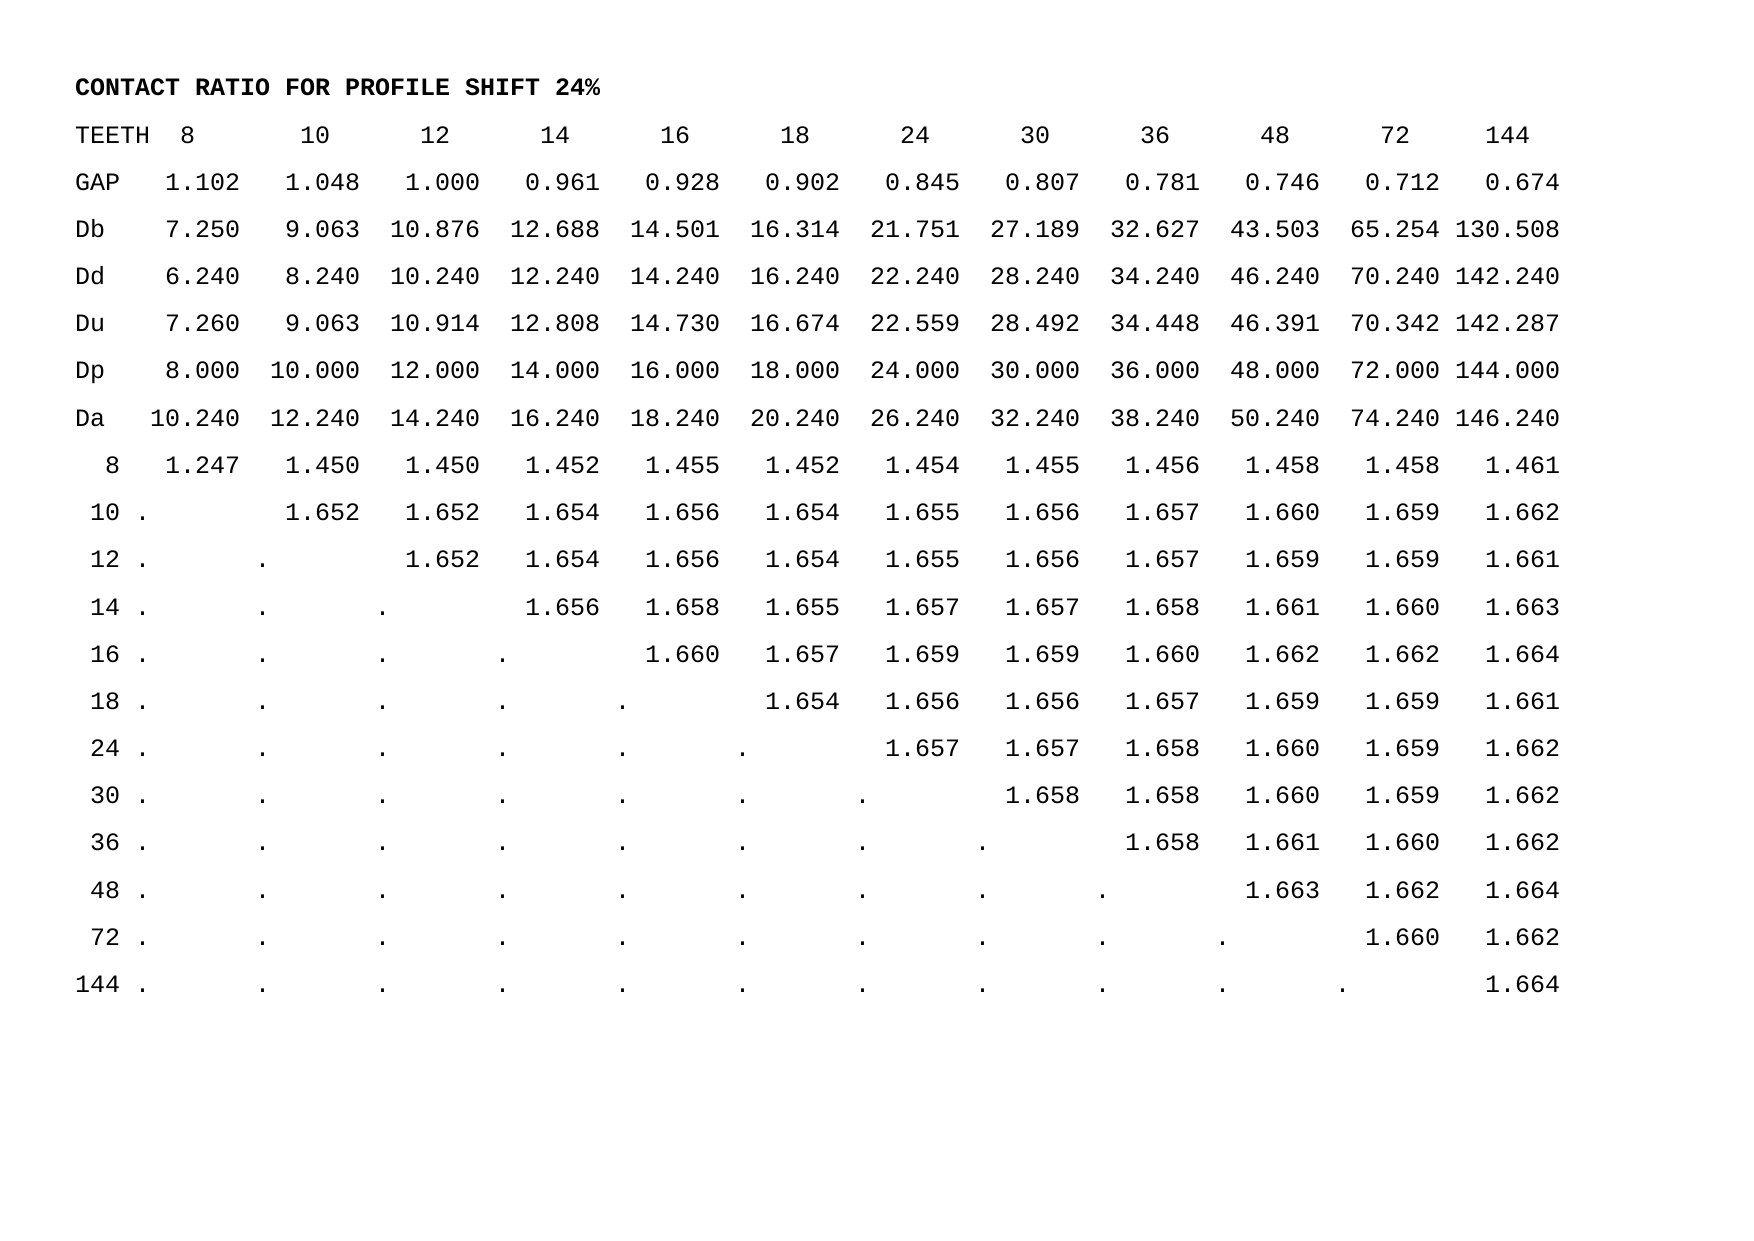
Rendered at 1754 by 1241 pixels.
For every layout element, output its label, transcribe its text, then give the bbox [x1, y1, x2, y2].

text 36 . . . . . . . . 1.658 1.661 1.660 1.662 [75, 830, 1679, 858]
text GAP 1.102 1.048 1.000 0.961 0.928 0.902 0.845 0.807 0.781 0.746 0.712 0.674 [75, 169, 1679, 198]
text CONTACT RATIO FOR PROFILE SHIFT 24% [75, 75, 1679, 103]
text Dd 6.240 8.240 10.240 12.240 14.240 16.240 22.240 28.240 34.240 46.240 70.240 142.240 [75, 264, 1679, 292]
text 48 . . . . . . . . . 1.663 1.662 1.664 [75, 877, 1679, 906]
text 30 . . . . . . . 1.658 1.658 1.660 1.659 1.662 [75, 783, 1679, 811]
text 18 . . . . . 1.654 1.656 1.656 1.657 1.659 1.659 1.661 [75, 688, 1679, 717]
text Du 7.260 9.063 10.914 12.808 14.730 16.674 22.559 28.492 34.448 46.391 70.342 142.287 [75, 311, 1679, 339]
text 8 1.247 1.450 1.450 1.452 1.455 1.452 1.454 1.455 1.456 1.458 1.458 1.461 [75, 452, 1679, 481]
text 24 . . . . . . 1.657 1.657 1.658 1.660 1.659 1.662 [75, 736, 1679, 764]
text 12 . . 1.652 1.654 1.656 1.654 1.655 1.656 1.657 1.659 1.659 1.661 [75, 547, 1679, 575]
text Da 10.240 12.240 14.240 16.240 18.240 20.240 26.240 32.240 38.240 50.240 74.240 146.240 [75, 405, 1679, 434]
text 16 . . . . 1.660 1.657 1.659 1.659 1.660 1.662 1.662 1.664 [75, 641, 1679, 669]
text 10 . 1.652 1.652 1.654 1.656 1.654 1.655 1.656 1.657 1.660 1.659 1.662 [75, 500, 1679, 528]
text TEETH 8 10 12 14 16 18 24 30 36 48 72 144 [75, 122, 1679, 151]
text Dp 8.000 10.000 12.000 14.000 16.000 18.000 24.000 30.000 36.000 48.000 72.000 144.000 [75, 358, 1679, 386]
text 14 . . . 1.656 1.658 1.655 1.657 1.657 1.658 1.661 1.660 1.663 [75, 594, 1679, 622]
text Db 7.250 9.063 10.876 12.688 14.501 16.314 21.751 27.189 32.627 43.503 65.254 130.508 [75, 217, 1679, 245]
text 144 . . . . . . . . . . . 1.664 [75, 972, 1679, 1000]
text 72 . . . . . . . . . . 1.660 1.662 [75, 924, 1679, 953]
